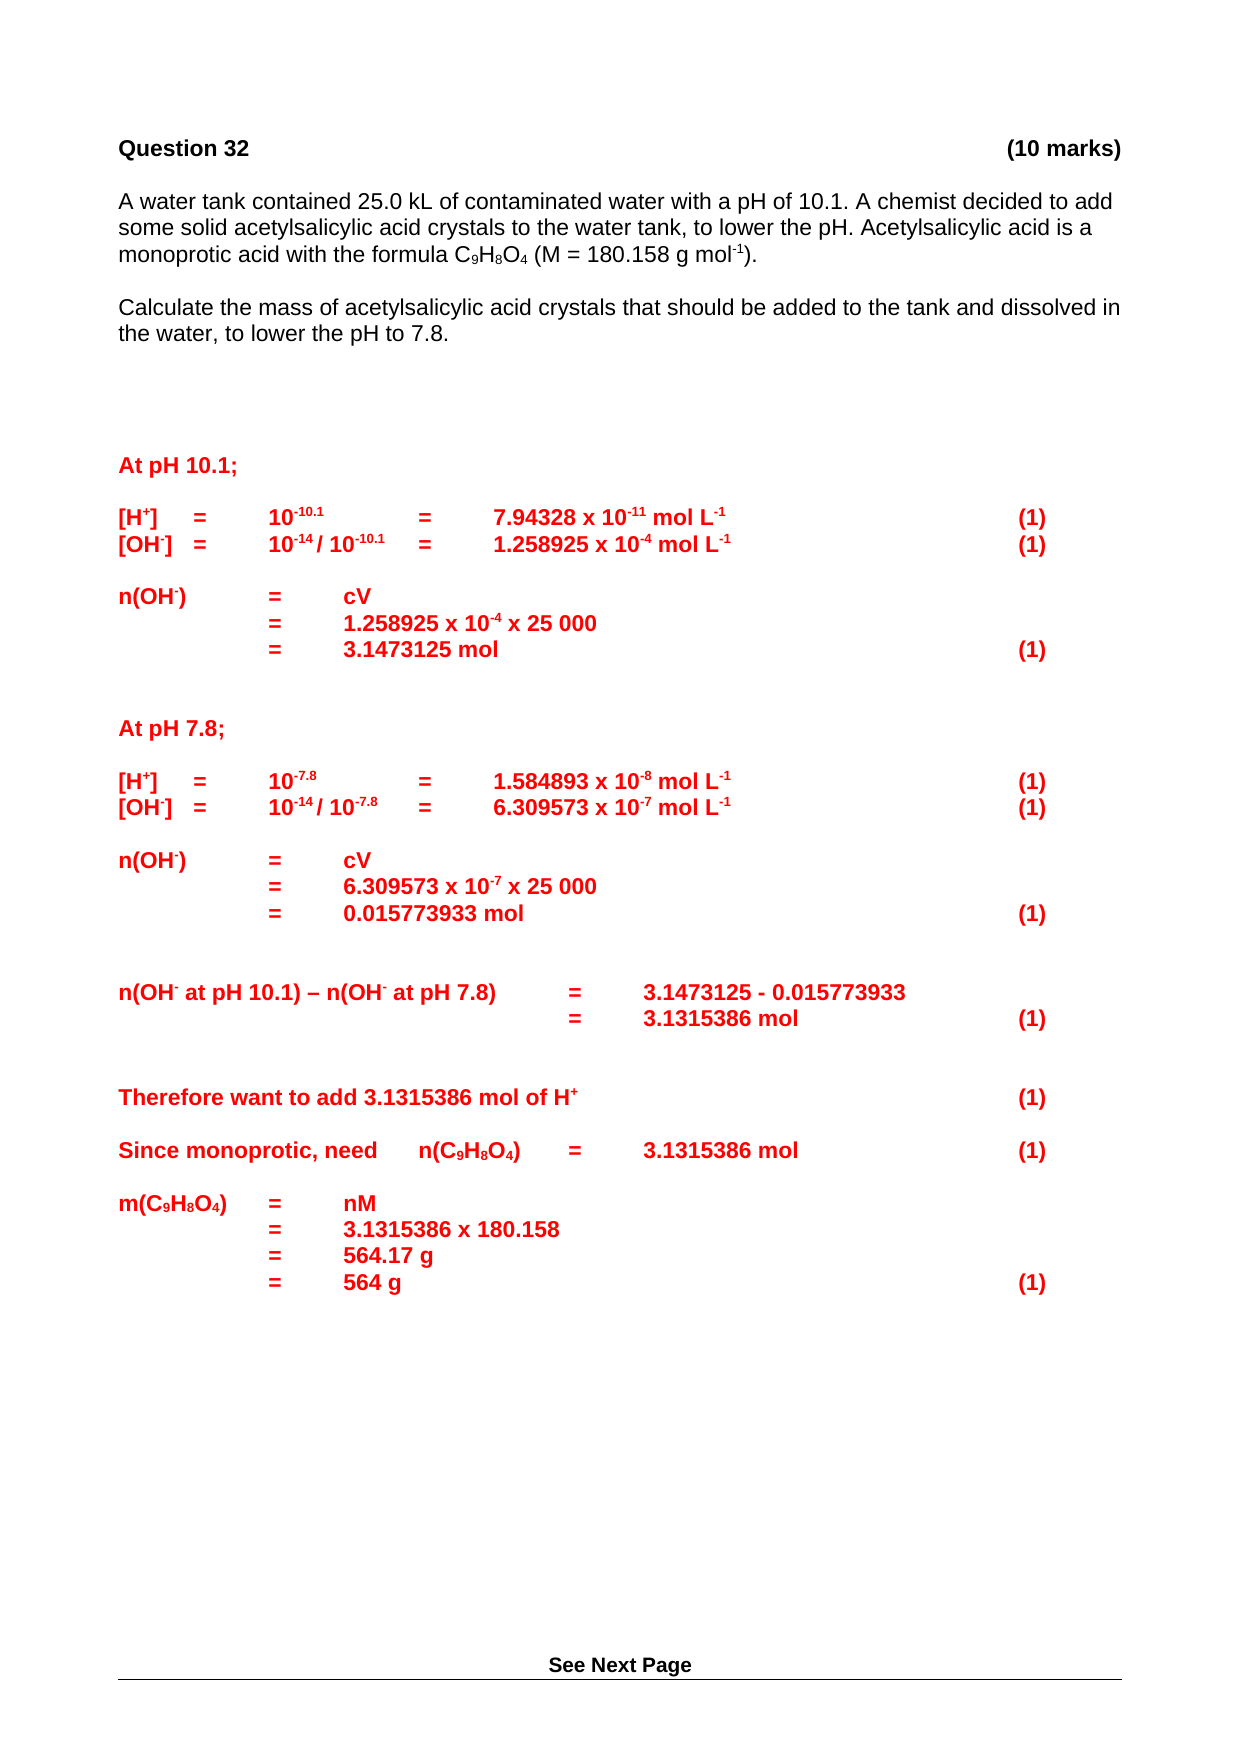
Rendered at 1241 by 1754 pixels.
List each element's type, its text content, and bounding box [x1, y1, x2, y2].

text m(C9H8O4) = nM [118, 1189, 1122, 1216]
text At pH 10.1; [118, 452, 1122, 478]
text = 564.17 g [118, 1242, 1122, 1268]
text Question 32 (10 marks) [118, 135, 1122, 162]
text n(OH-) = cV [118, 583, 1122, 610]
text At pH 7.8; [118, 715, 1122, 741]
text n(OH-) = cV [118, 847, 1122, 873]
text = 3.1315386 x 180.158 [118, 1216, 1122, 1242]
text = 3.1473125 mol (1) [118, 636, 1122, 662]
text [OH-] = 10-14 / 10-10.1 = 1.258925 x 10-4 mol L-1 (1) [118, 531, 1122, 557]
text n(OH- at pH 10.1) – n(OH- at pH 7.8) = 3.1473125 - 0.015773933 [118, 979, 1122, 1005]
text [H+] = 10-10.1 = 7.94328 x 10-11 mol L-1 (1) [118, 504, 1122, 531]
text [OH-] = 10-14 / 10-7.8 = 6.309573 x 10-7 mol L-1 (1) [118, 794, 1122, 821]
text = 6.309573 x 10-7 x 25 000 [118, 873, 1122, 899]
text A water tank contained 25.0 kL of contaminated water with a pH of 10.1. A chemist decided to add some solid acetylsalicylic acid crystals to the water tank, to lower the pH. Acetylsalicylic acid is a monoprotic acid with the formula C9H8O4 (M = 180.158 g mol-1). [118, 188, 1122, 267]
text Since monoprotic, need n(C9H8O4) = 3.1315386 mol (1) [118, 1137, 1122, 1163]
text Therefore want to add 3.1315386 mol of H+ (1) [118, 1084, 1122, 1110]
text = 564 g (1) [118, 1268, 1122, 1295]
text = 1.258925 x 10-4 x 25 000 [118, 610, 1122, 636]
text [H+] = 10-7.8 = 1.584893 x 10-8 mol L-1 (1) [118, 768, 1122, 794]
text = 0.015773933 mol (1) [118, 899, 1122, 926]
text = 3.1315386 mol (1) [118, 1005, 1122, 1031]
text Calculate the mass of acetylsalicylic acid crystals that should be added to the tank and dissolved in the water, to lower the pH to 7.8. [118, 293, 1122, 346]
